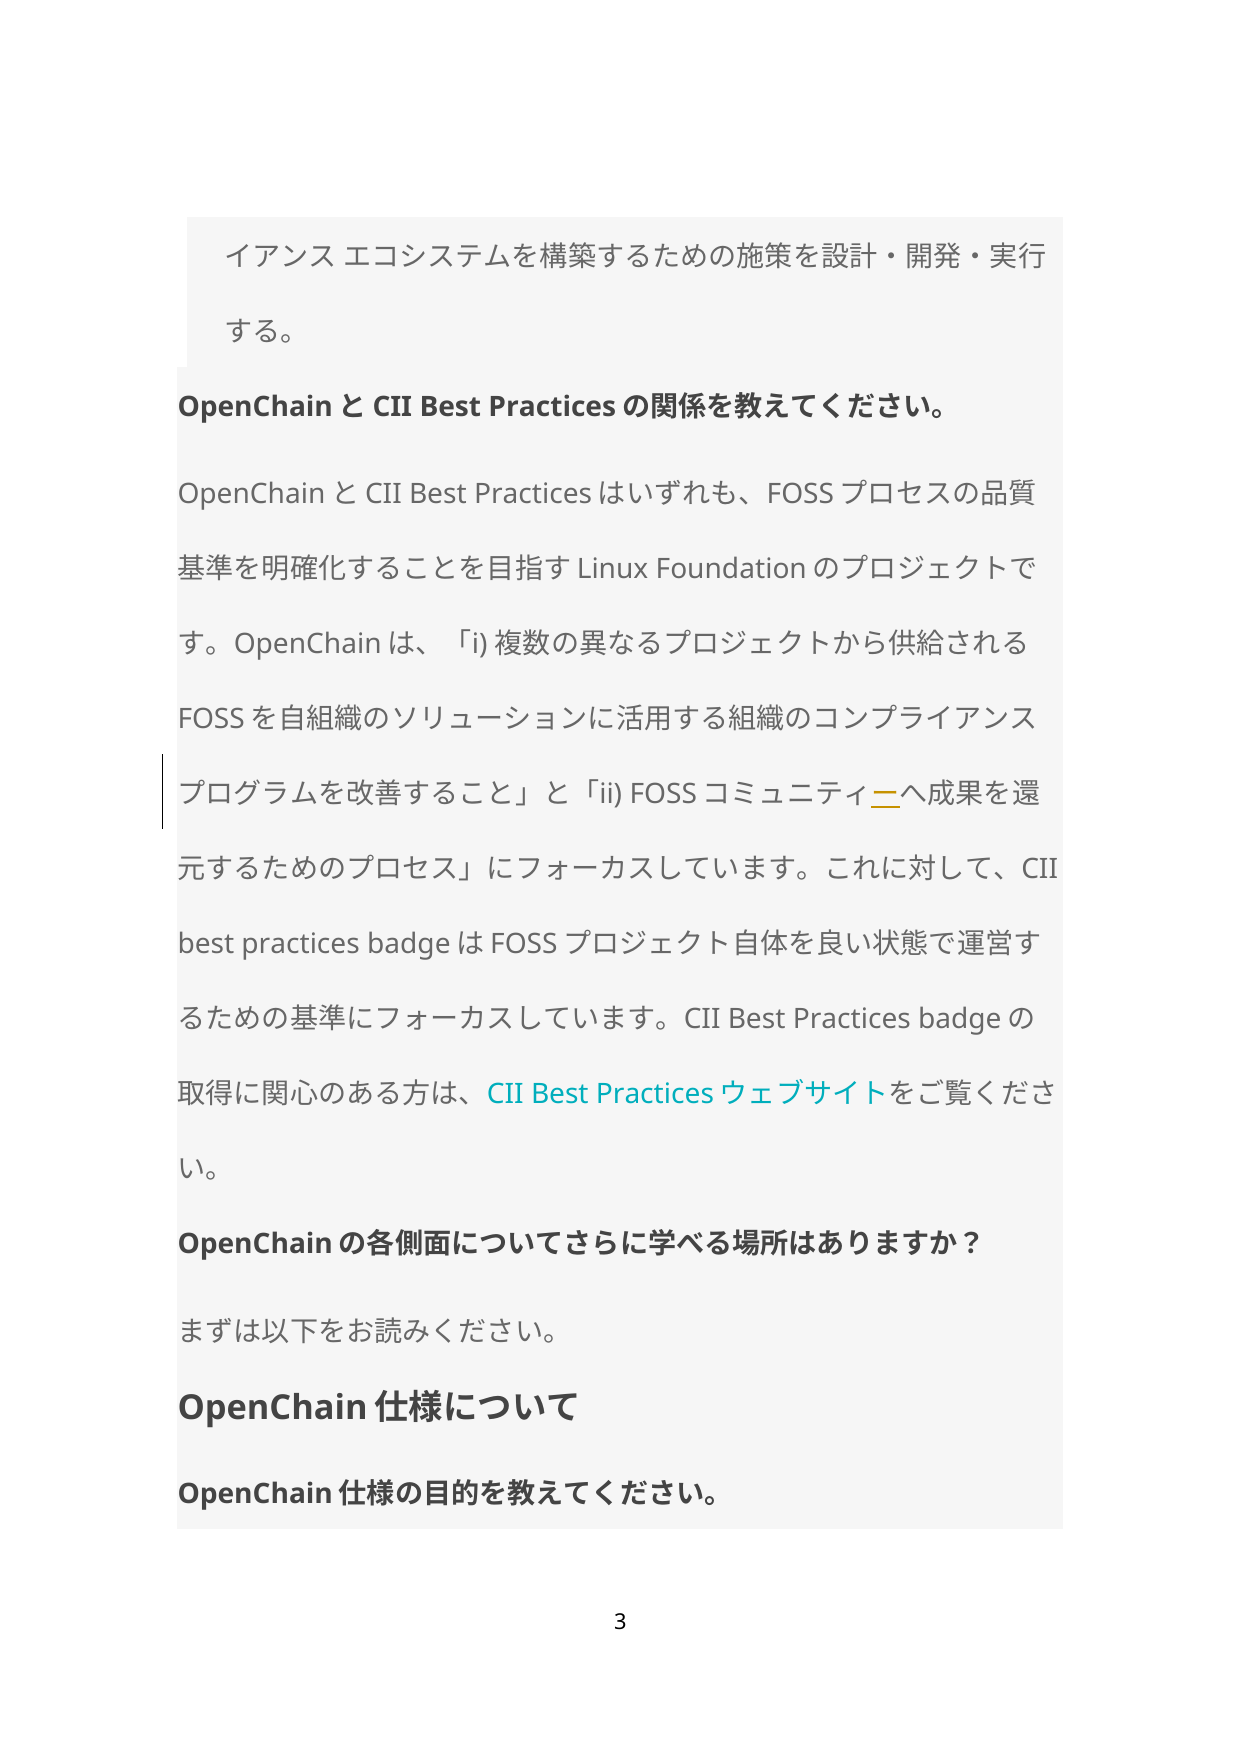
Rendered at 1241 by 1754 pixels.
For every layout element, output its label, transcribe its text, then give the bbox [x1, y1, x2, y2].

text OpenChainの各側面についてさらに学べる場所はありますか？ [177, 1204, 1063, 1279]
text OpenChain仕様の目的を教えてください。 [177, 1454, 1063, 1529]
text OpenChainとCII Best Practicesはいずれも、FOSSプロセスの品質基準を明確化することを目指すLinux Foundationのプロジェクトです。OpenChainは、「i) 複数の異なるプロジェクトから供給されるFOSSを自組織のソリューションに活用する組織のコンプライアンス プログラムを改善すること」と「ii) FOSSコミュニティへ成果を還元するためのプロセス」にフォーカスしています。これに対して、CII best practices badgeはFOSSプロジェクト自体を良い状態で運営するための基準にフォーカスしています。CII Best Practices badgeの取得に関心のある方は、CII Best Practicesウェブサイトをご覧ください。 [177, 454, 1063, 1204]
text OpenChain仕様について [177, 1367, 1063, 1442]
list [187, 217, 1063, 367]
text OpenChainとCII Best Practicesの関係を教えてください。 [177, 367, 1063, 442]
text まずは以下をお読みください。 [177, 1292, 1063, 1367]
